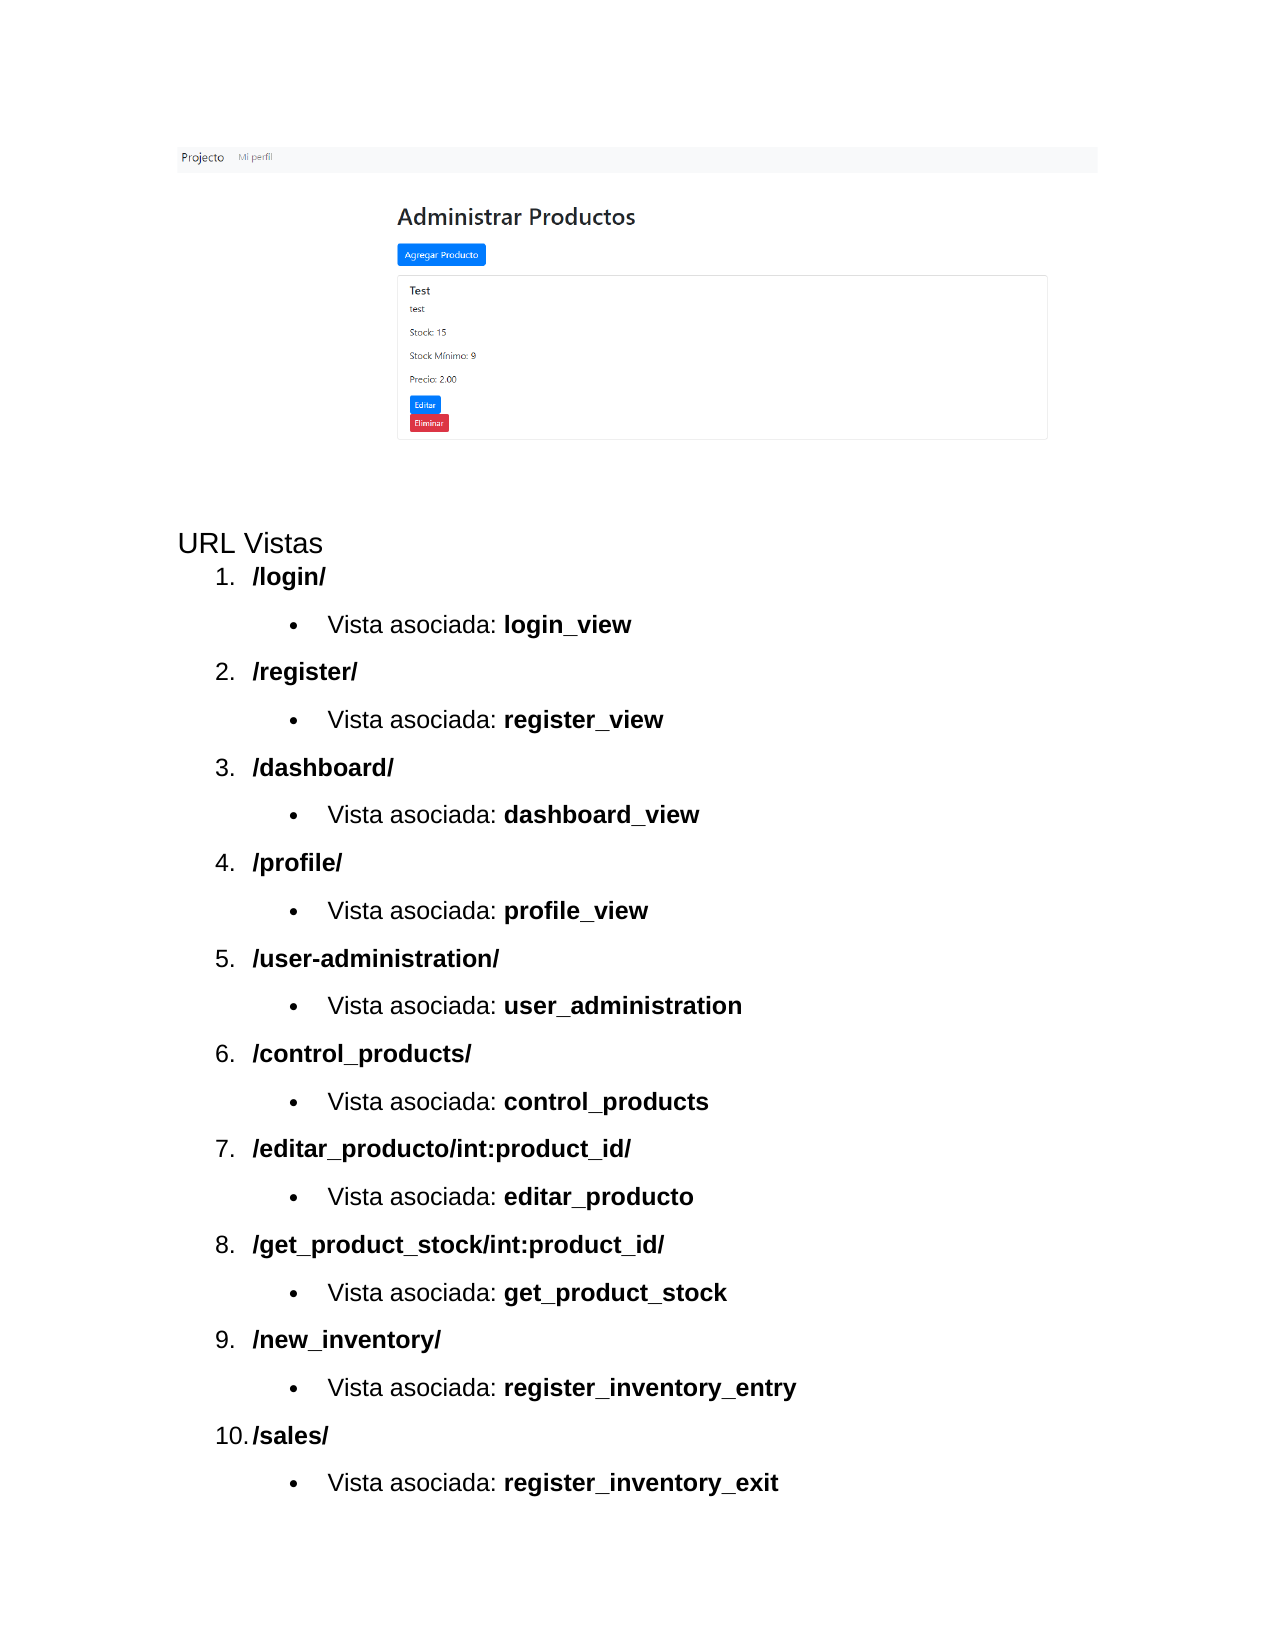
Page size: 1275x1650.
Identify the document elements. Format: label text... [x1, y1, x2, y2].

list /profile/ [215, 848, 1098, 877]
list /register/ [215, 657, 1098, 686]
list /editar_producto/int:product_id/ [215, 1134, 1098, 1163]
list /dashboard/ [215, 753, 1098, 781]
list /control_products/ [215, 1039, 1098, 1068]
list Vista asociada: dashboard_view [290, 800, 1098, 829]
list Vista asociada: profile_view [290, 896, 1098, 924]
list Vista asociada: control_products [290, 1087, 1098, 1115]
list /new_inventory/ [215, 1325, 1098, 1354]
subtitle URL Vistas [177, 526, 1098, 559]
list /get_product_stock/int:product_id/ [215, 1230, 1098, 1258]
list Vista asociada: editar_producto [290, 1182, 1098, 1211]
picture [177, 147, 1098, 451]
list Vista asociada: register_inventory_exit [290, 1468, 1098, 1497]
list /login/ [215, 562, 1098, 591]
list Vista asociada: register_inventory_entry [290, 1373, 1098, 1402]
list /sales/ [215, 1421, 1098, 1449]
list Vista asociada: user_administration [290, 991, 1098, 1020]
list Vista asociada: get_product_stock [290, 1277, 1098, 1306]
list Vista asociada: register_view [290, 705, 1098, 734]
list /user-administration/ [215, 943, 1098, 972]
list Vista asociada: login_view [290, 609, 1098, 638]
